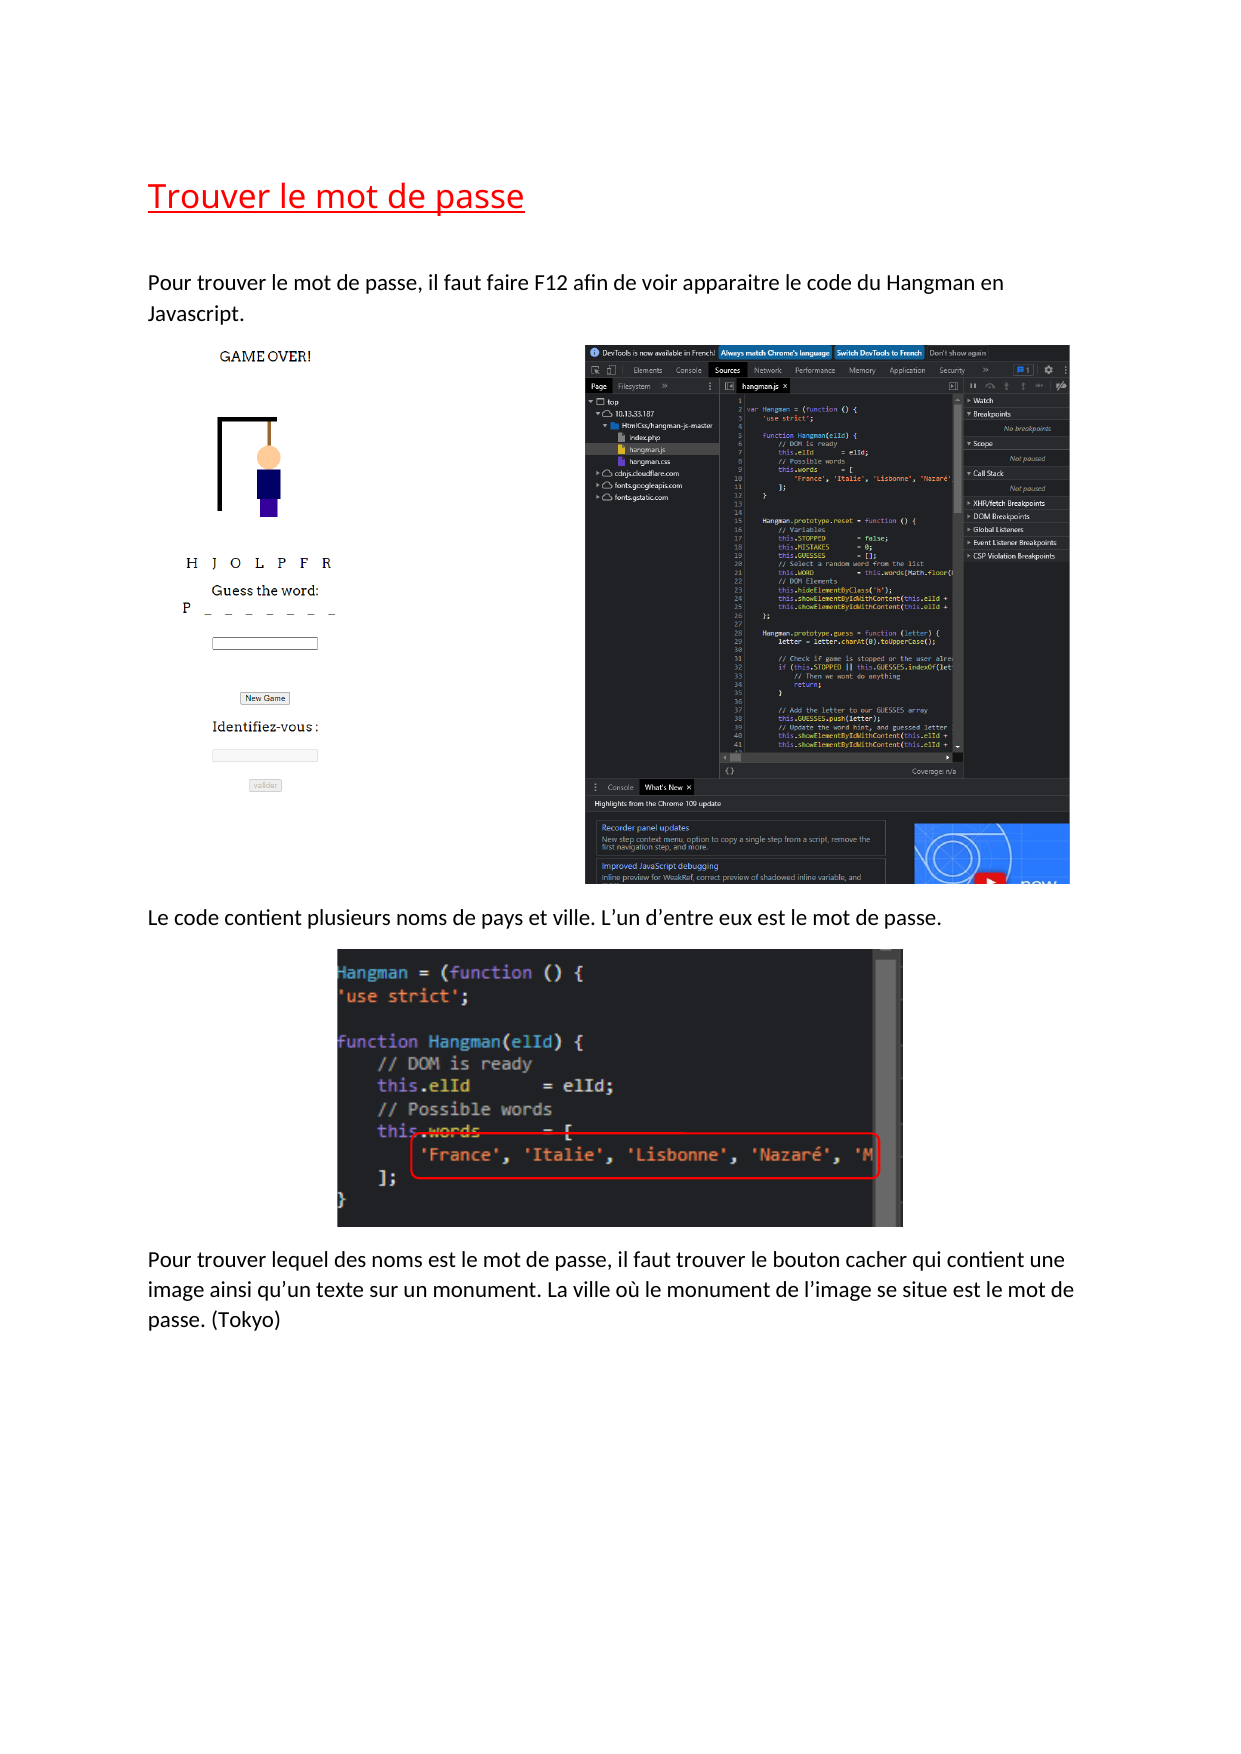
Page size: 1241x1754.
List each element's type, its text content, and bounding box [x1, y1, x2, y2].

text Pour trouver lequel des noms est le mot de passe, il faut trouver le bouton cacher qui contient une image ainsi qu’un texte sur un monument. La ville où le monument de l’image se situe est le mot de passe. (Tokyo) [148, 1245, 1093, 1333]
text Le code contient plusieurs noms de pays et ville. L’un d’entre eux est le mot de passe. [148, 903, 1093, 931]
subtitle Trouver le mot de passe [148, 173, 1093, 218]
picture [337, 949, 903, 1227]
picture [170, 345, 1070, 884]
text Pour trouver le mot de passe, il faut faire F12 afin de voir apparaitre le code du Hangman en Javascript. [148, 268, 1093, 327]
